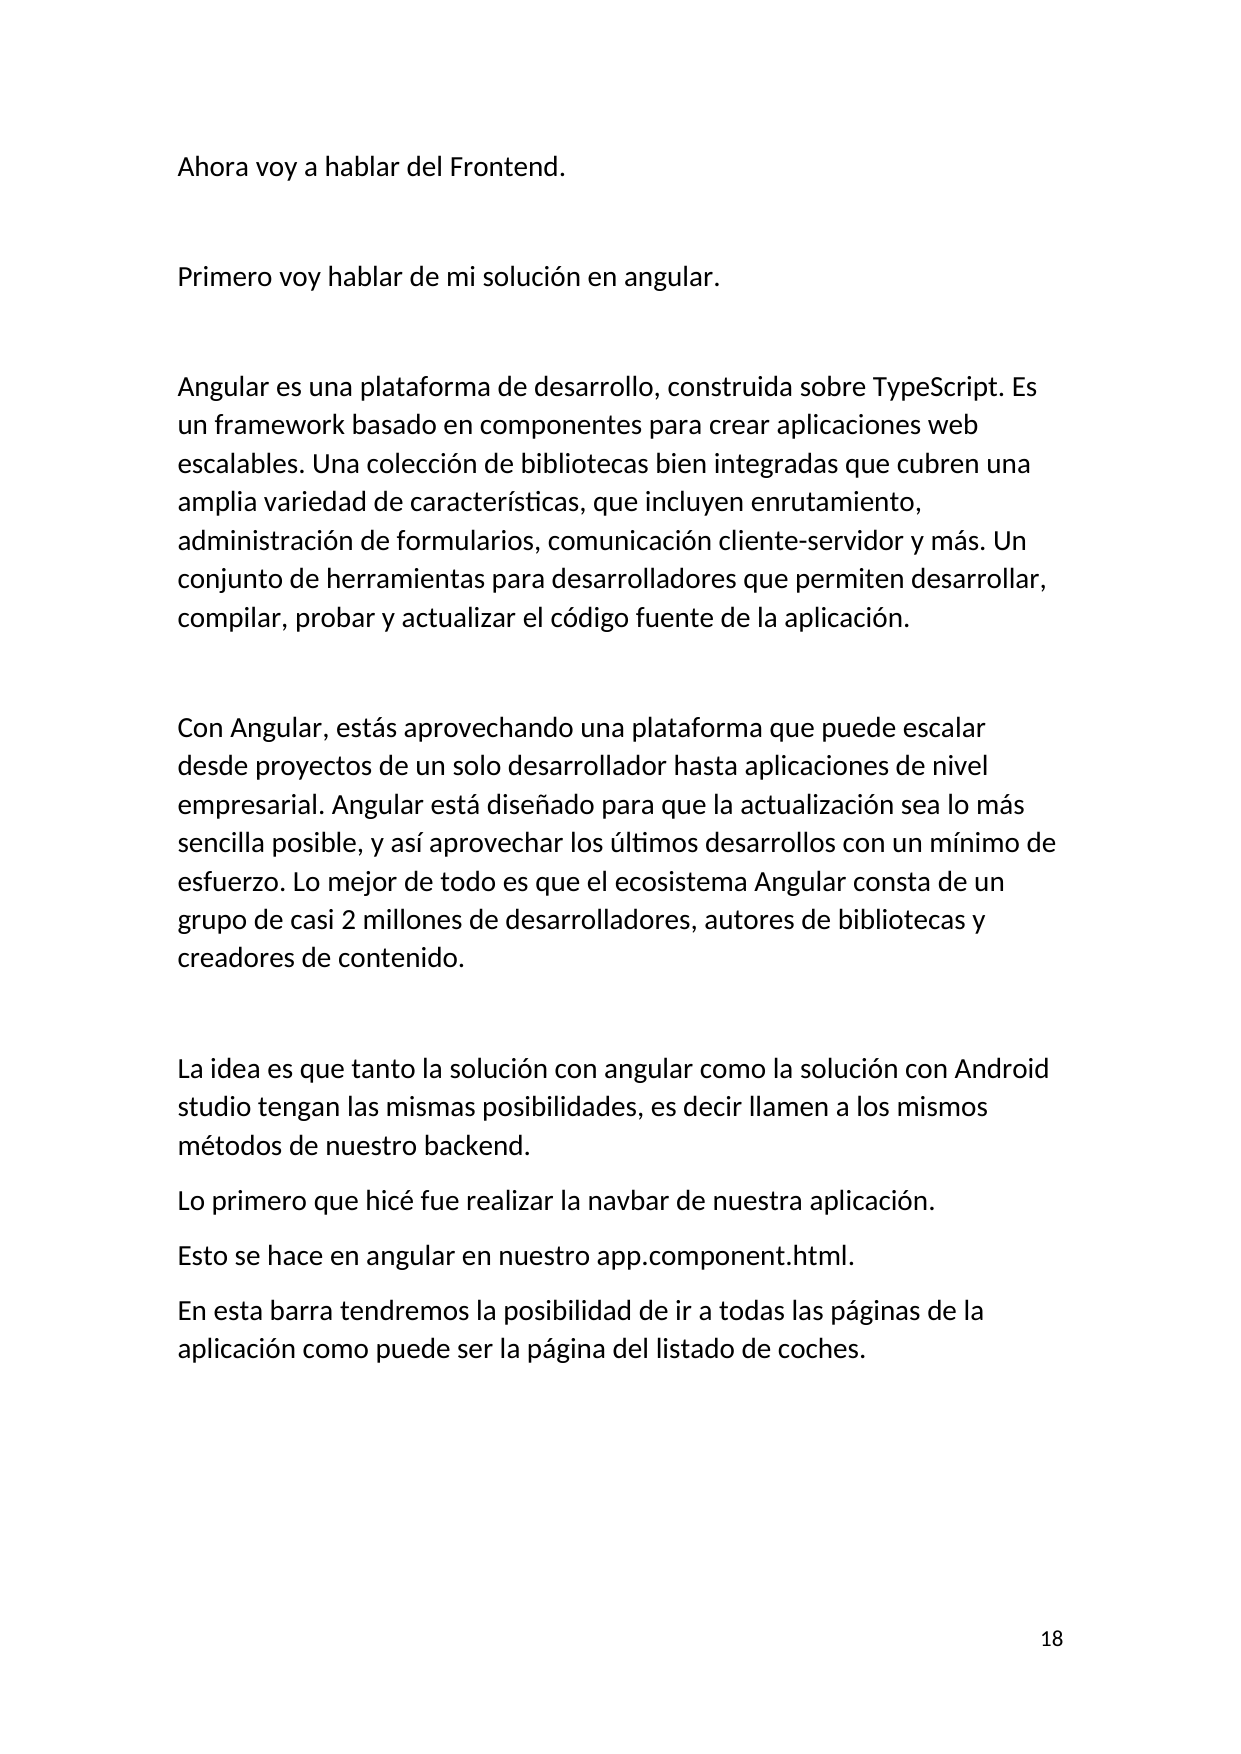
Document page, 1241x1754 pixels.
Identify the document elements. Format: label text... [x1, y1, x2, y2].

text Ahora voy a hablar del Frontend. [177, 148, 1063, 183]
text La idea es que tanto la solución con angular como la solución con Android studio tengan las mismas posibilidades, es decir llamen a los mismos métodos de nuestro backend. [177, 1050, 1063, 1162]
text Con Angular, estás aprovechando una plataforma que puede escalar desde proyectos de un solo desarrollador hasta aplicaciones de nivel empresarial. Angular está diseñado para que la actualización sea lo más sencilla posible, y así aprovechar los últimos desarrollos con un mínimo de esfuerzo. Lo mejor de todo es que el ecosistema Angular consta de un grupo de casi 2 millones de desarrolladores, autores de bibliotecas y creadores de contenido. [177, 709, 1063, 975]
text Angular es una plataforma de desarrollo, construida sobre TypeScript. Es un framework basado en componentes para crear aplicaciones web escalables. Una colección de bibliotecas bien integradas que cubren una amplia variedad de características, que incluyen enrutamiento, administración de formularios, comunicación cliente-servidor y más. Un conjunto de herramientas para desarrolladores que permiten desarrollar, compilar, probar y actualizar el código fuente de la aplicación. [177, 368, 1063, 634]
text Primero voy hablar de mi solución en angular. [177, 258, 1063, 293]
text En esta barra tendremos la posibilidad de ir a todas las páginas de la aplicación como puede ser la página del listado de coches. [177, 1292, 1063, 1366]
text Lo primero que hicé fue realizar la navbar de nuestra aplicación. [177, 1182, 1063, 1217]
text Esto se hace en angular en nuestro app.component.html. [177, 1237, 1063, 1272]
